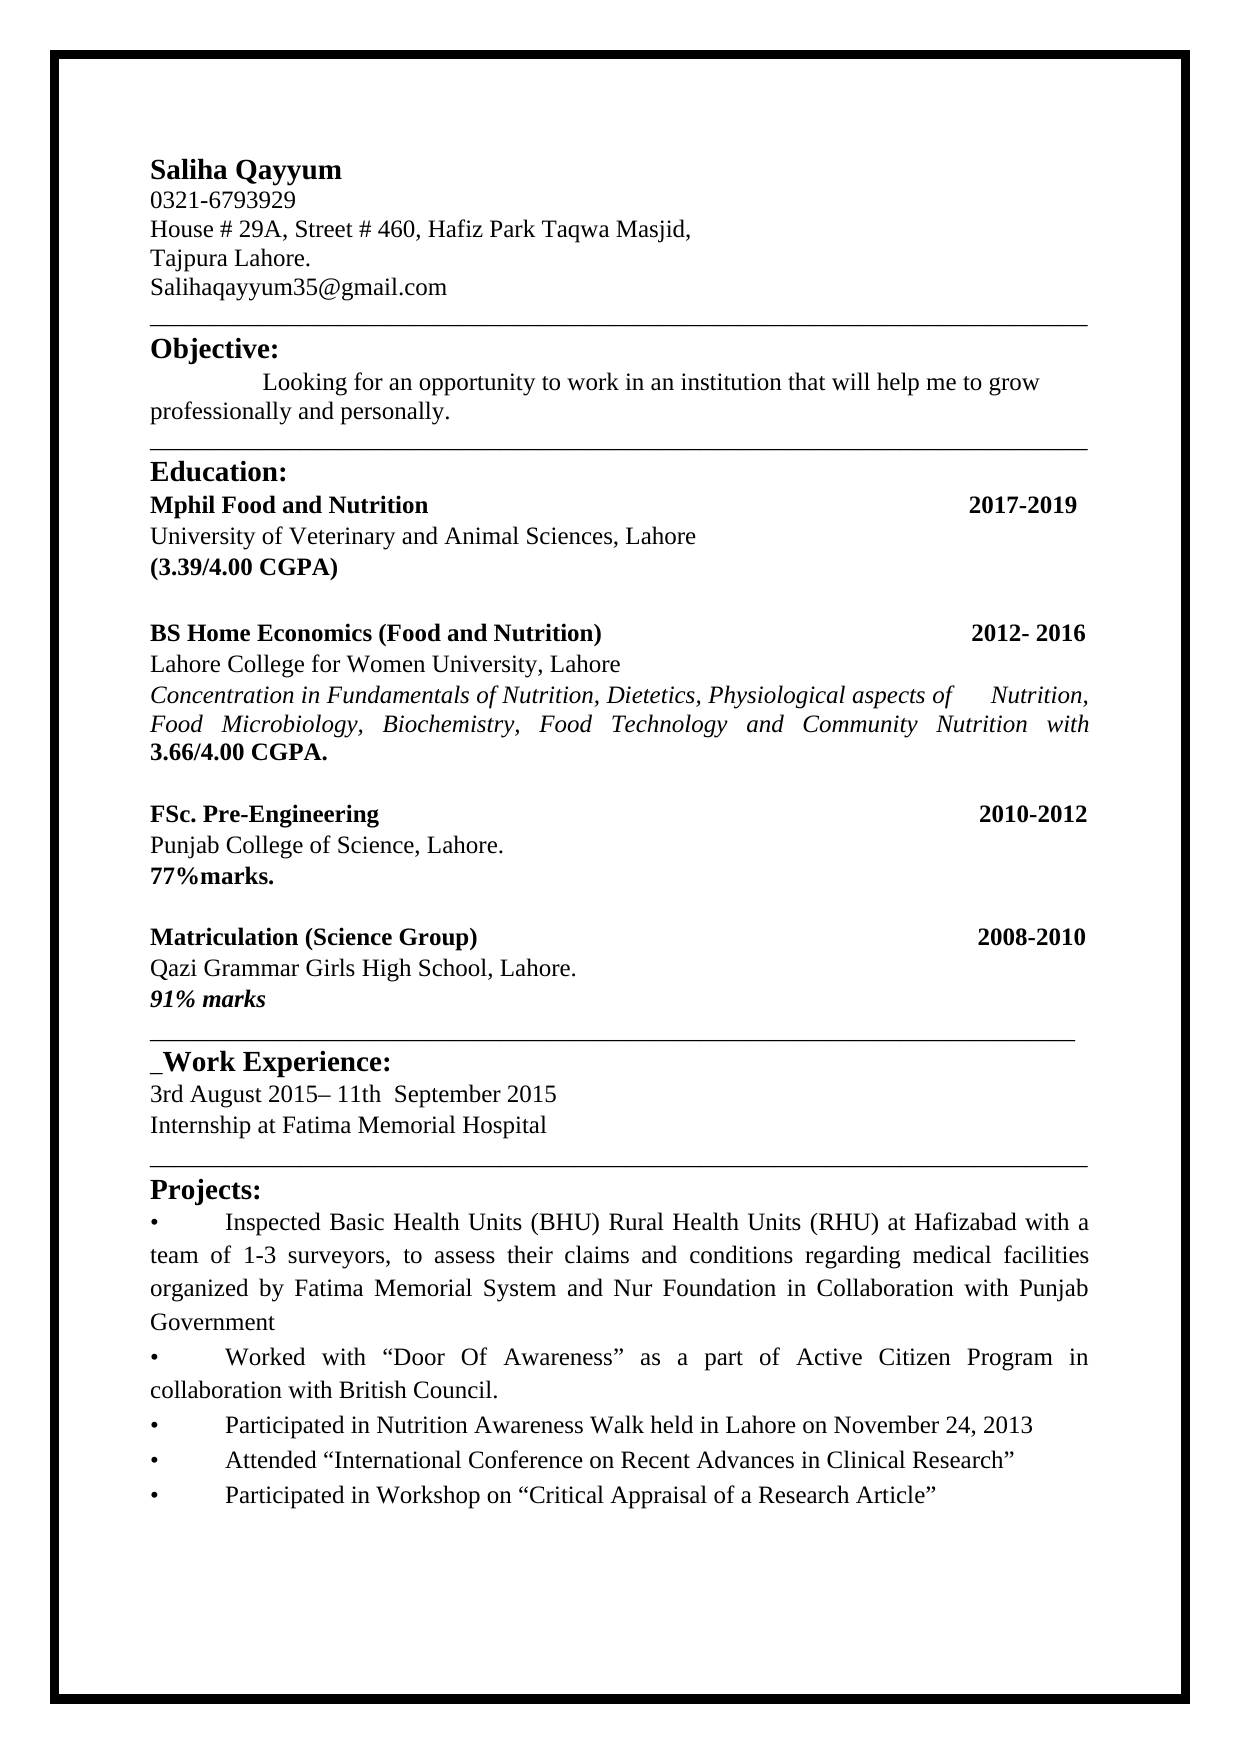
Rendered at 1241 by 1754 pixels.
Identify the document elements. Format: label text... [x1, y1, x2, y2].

text 77%marks. [150, 861, 1090, 889]
text Saliha Qayyum [150, 152, 1090, 186]
text • Worked with “Door Of Awareness” as a part of Active Citizen Program in collaboration with British Council. [150, 1342, 1090, 1403]
text BS Home Economics (Food and Nutrition) 2012- 2016 [150, 618, 1090, 647]
text • Inspected Basic Health Units (BHU) Rural Health Units (RHU) at Hafizabad with a team of 1-3 surveyors, to assess their claims and conditions regarding medical facilities organized by Fatima Memorial System and Nur Foundation in Collaboration with Punjab Government [150, 1207, 1090, 1335]
text Education: [150, 454, 1090, 488]
text Salihaqayyum35@gmail.com [150, 272, 1090, 301]
text Mphil Food and Nutrition 2017-2019 [150, 490, 1090, 519]
text • Attended “International Conference on Recent Advances in Clinical Research” [150, 1445, 1090, 1474]
text Internship at Fatima Memorial Hospital [150, 1110, 1090, 1139]
text ___________________________________________________________________________ [150, 427, 1090, 452]
text Tajpura Lahore. [150, 243, 1090, 272]
text 0321-6793929 [150, 186, 1090, 214]
text 91% marks [150, 984, 1090, 1013]
text Concentration in Fundamentals of Nutrition, Dietetics, Physiological aspects of Nutrition, Food Microbiology, Biochemistry, Food Technology and Community Nutrition with 3.66/4.00 CGPA. [150, 680, 1090, 766]
text • Participated in Workshop on “Critical Appraisal of a Research Article” [150, 1480, 1090, 1509]
text FSc. Pre-Engineering 2010-2012 [150, 799, 1090, 828]
text Projects: [150, 1172, 1090, 1205]
text House # 29A, Street # 460, Hafiz Park Taqwa Masjid, [150, 214, 1090, 243]
text ___________________________________________________________________________ [150, 1141, 1090, 1170]
text Looking for an opportunity to work in an institution that will help me to grow professionally and personally. [150, 367, 1090, 424]
text Lahore College for Women University, Lahore [150, 649, 1090, 678]
text 3rd August 2015– 11th September 2015 [150, 1079, 1090, 1108]
text Punjab College of Science, Lahore. [150, 830, 1090, 859]
text • Participated in Nutrition Awareness Walk held in Lahore on November 24, 2013 [150, 1410, 1090, 1438]
text Qazi Grammar Girls High School, Lahore. [150, 953, 1090, 982]
text ___________________________________________________________________________Work Experience: [150, 1015, 1090, 1077]
text Matriculation (Science Group) 2008-2010 [150, 922, 1090, 951]
text (3.39/4.00 CGPA) [150, 552, 1090, 581]
text University of Veterinary and Animal Sciences, Lahore [150, 521, 1090, 550]
text Objective: [150, 331, 1090, 365]
text ___________________________________________________________________________ [150, 301, 1090, 329]
